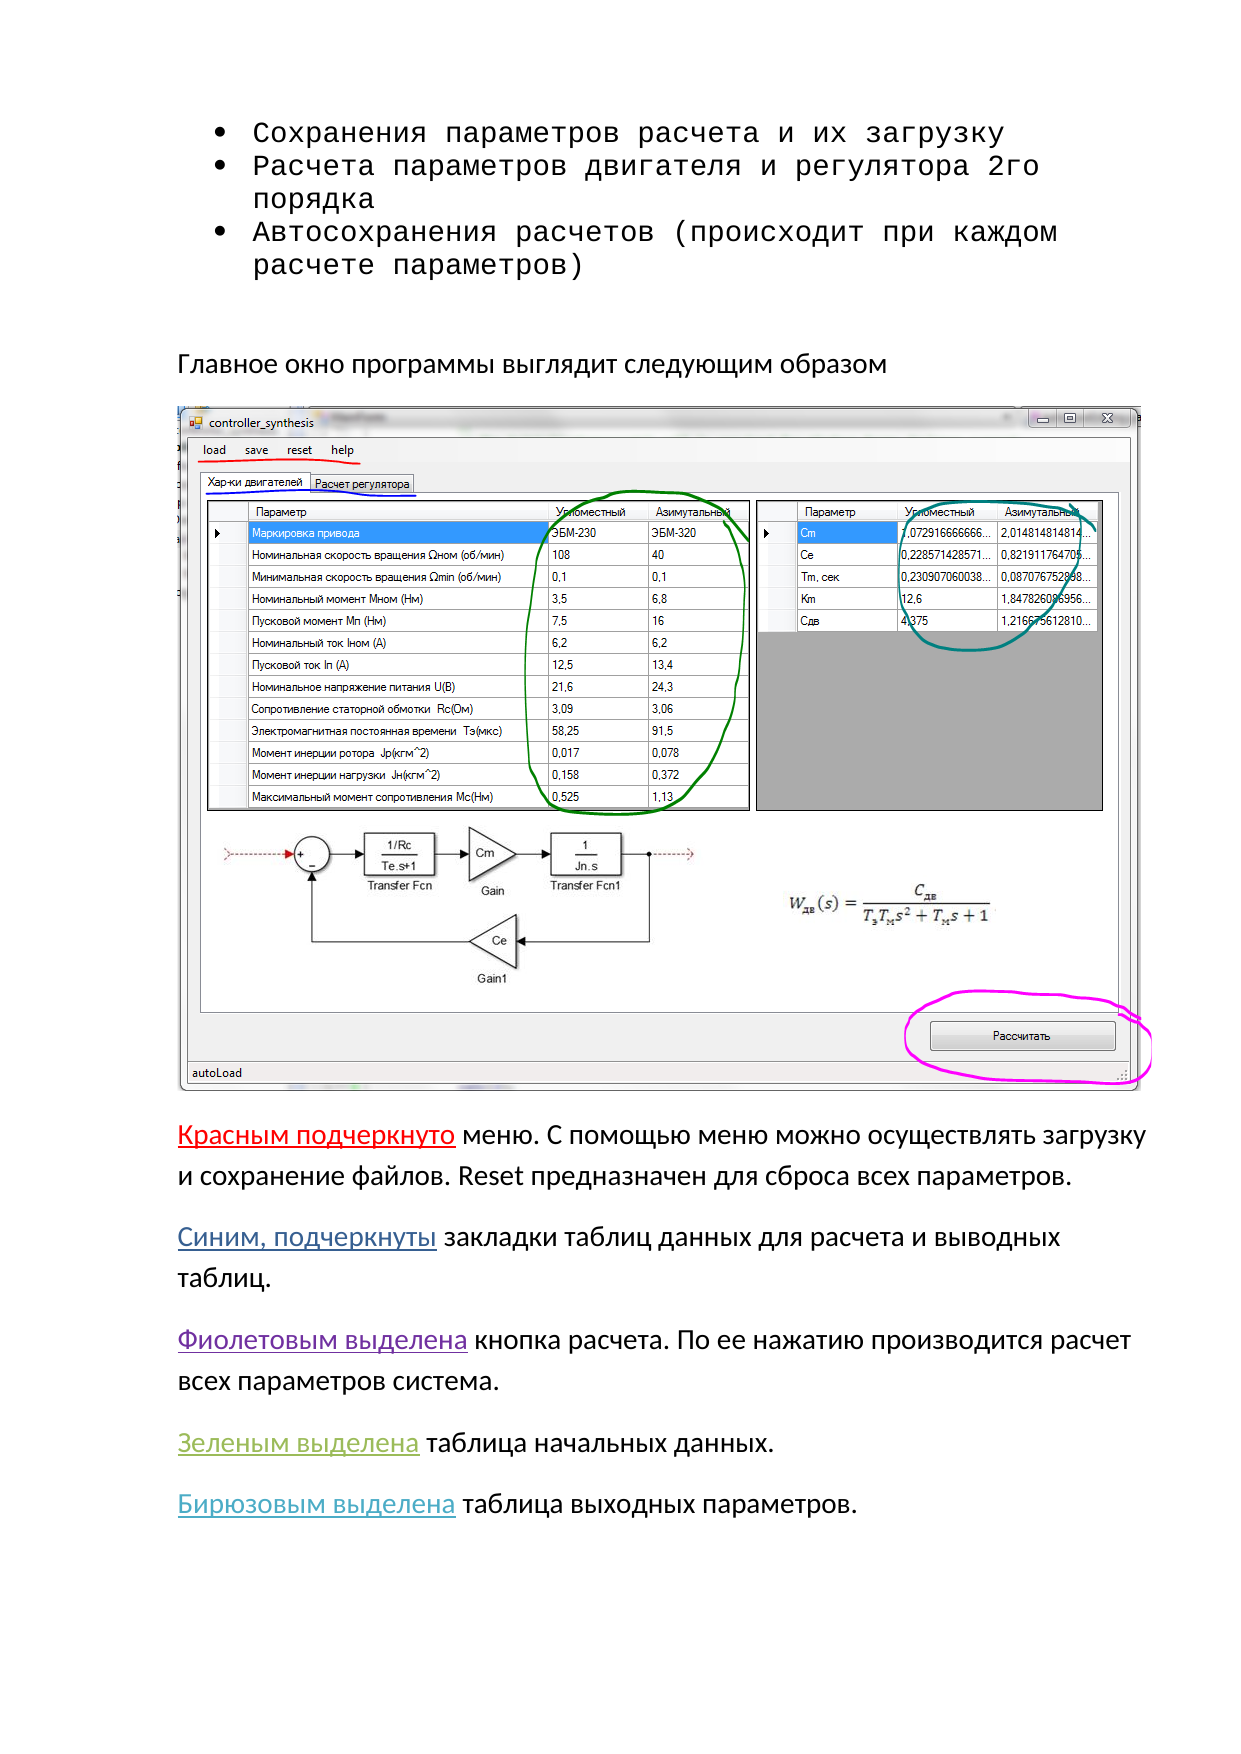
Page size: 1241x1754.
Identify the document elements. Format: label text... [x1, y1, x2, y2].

text Синим, подчеркнуты закладки таблиц данных для расчета и выводных таблиц. [177, 1218, 1152, 1295]
text Бирюзовым выделена таблица выходных параметров. [177, 1486, 1152, 1521]
list Расчета параметров двигателя и регулятора 2го порядка [215, 151, 1152, 217]
text Красным подчеркнуто меню. С помощью меню можно осуществлять загрузку и сохранение файлов. Reset предназначен для сброса всех параметров. [177, 1116, 1152, 1192]
picture [177, 406, 1152, 1091]
list Автосохранения расчетов (происходит при каждом расчете параметров) [215, 217, 1152, 283]
text Зеленым выделена таблица начальных данных. [177, 1424, 1152, 1459]
list Сохранения параметров расчета и их загрузку [215, 118, 1152, 151]
text Главное окно программы выглядит следующим образом [177, 345, 1152, 381]
text Фиолетовым выделена кнопка расчета. По ее нажатию производится расчет всех параметров система. [177, 1321, 1152, 1398]
